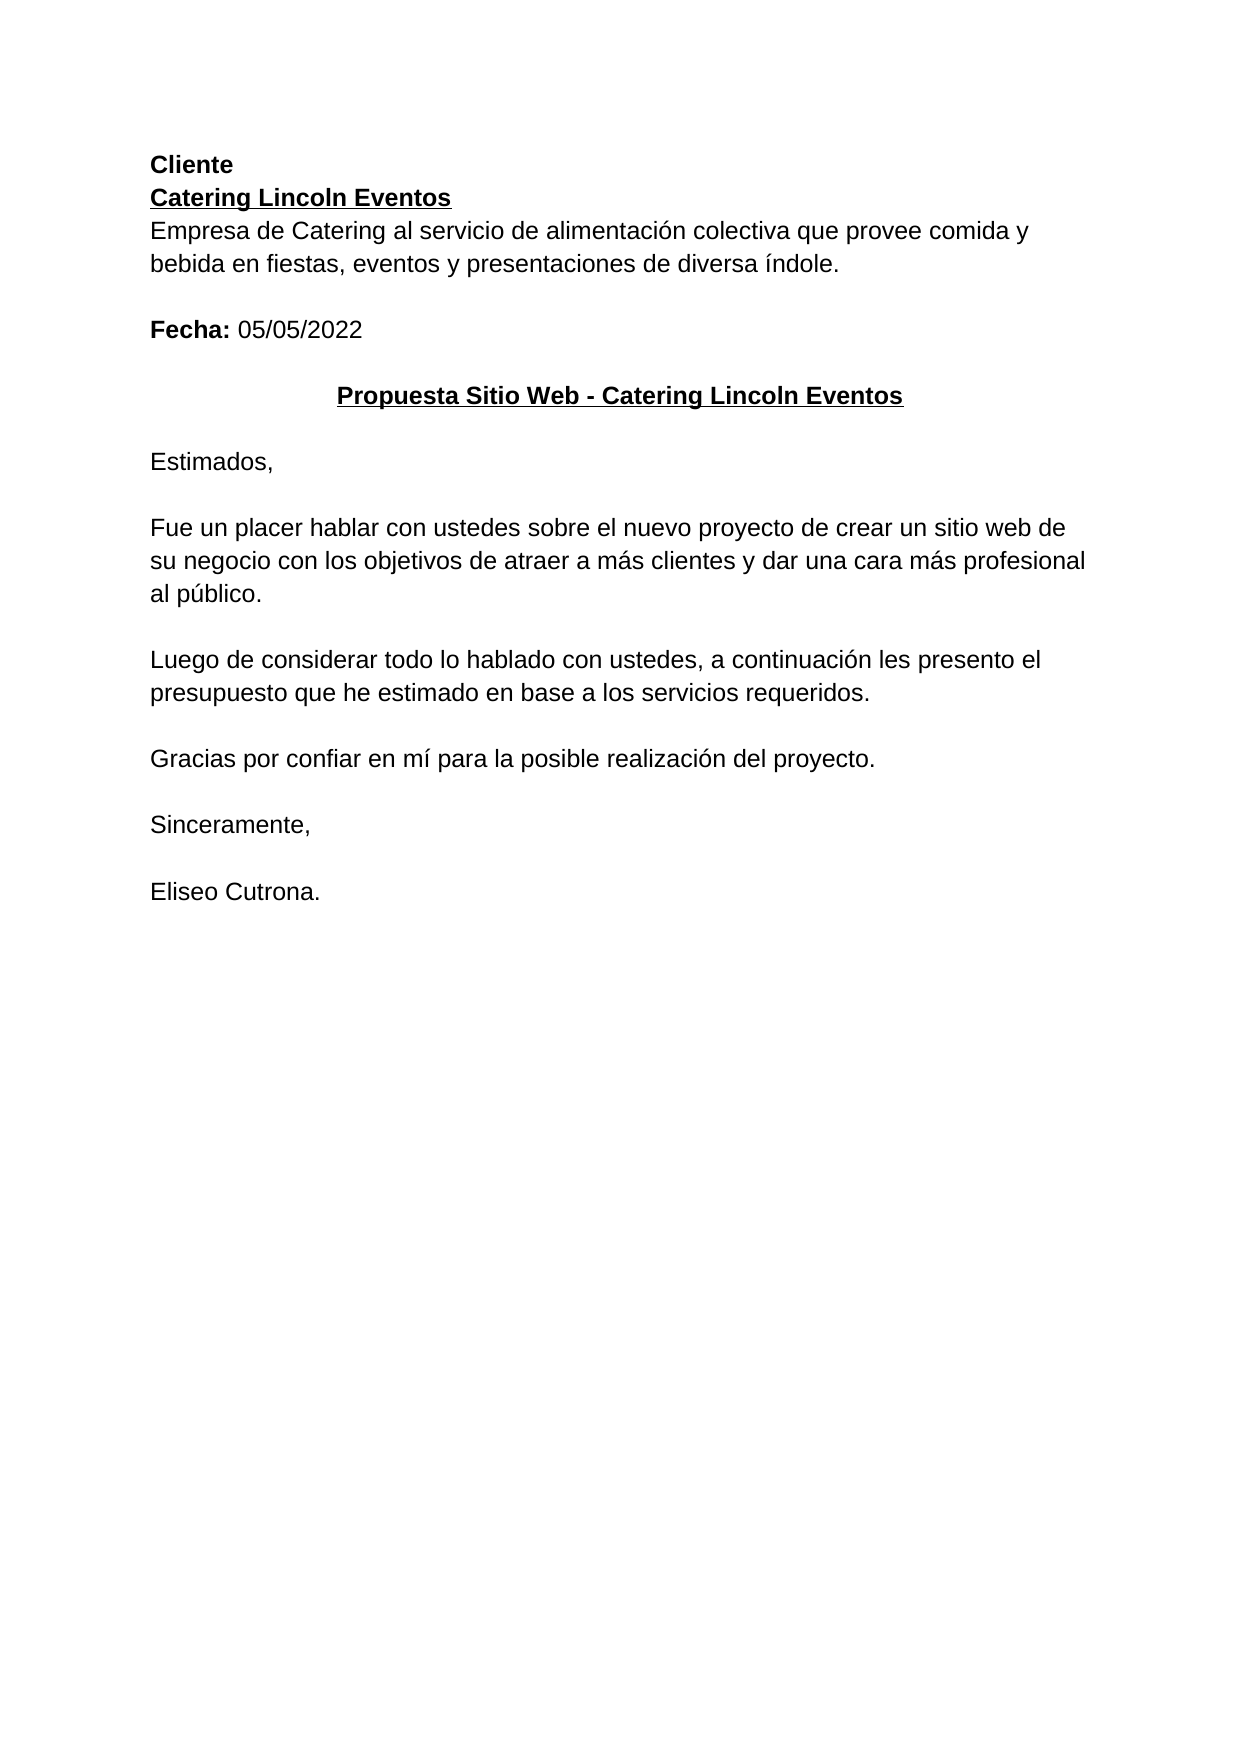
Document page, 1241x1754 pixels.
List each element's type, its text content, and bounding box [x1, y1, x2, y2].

text Sinceramente, [150, 810, 1090, 839]
text Fecha: 05/05/2022 [150, 315, 1090, 344]
text Fue un placer hablar con ustedes sobre el nuevo proyecto de crear un sitio web de su negocio con los objetivos de atraer a más clientes y dar una cara más profesional al público. [150, 513, 1090, 608]
text Eliseo Cutrona. [150, 876, 1090, 905]
text Empresa de Catering​ al servicio de alimentación colectiva que provee comida y bebida en fiestas, eventos y presentaciones de diversa índole. [150, 216, 1090, 278]
text Gracias por confiar en mí para la posible realización del proyecto. [150, 744, 1090, 773]
text Luego de considerar todo lo hablado con ustedes, a continuación les presento el presupuesto que he estimado en base a los servicios requeridos. [150, 645, 1090, 707]
text Estimados, [150, 447, 1090, 476]
text Cliente [150, 150, 1090, 179]
text Catering Lincoln Eventos [150, 183, 1090, 212]
text Propuesta Sitio Web - Catering Lincoln Eventos [150, 381, 1090, 410]
